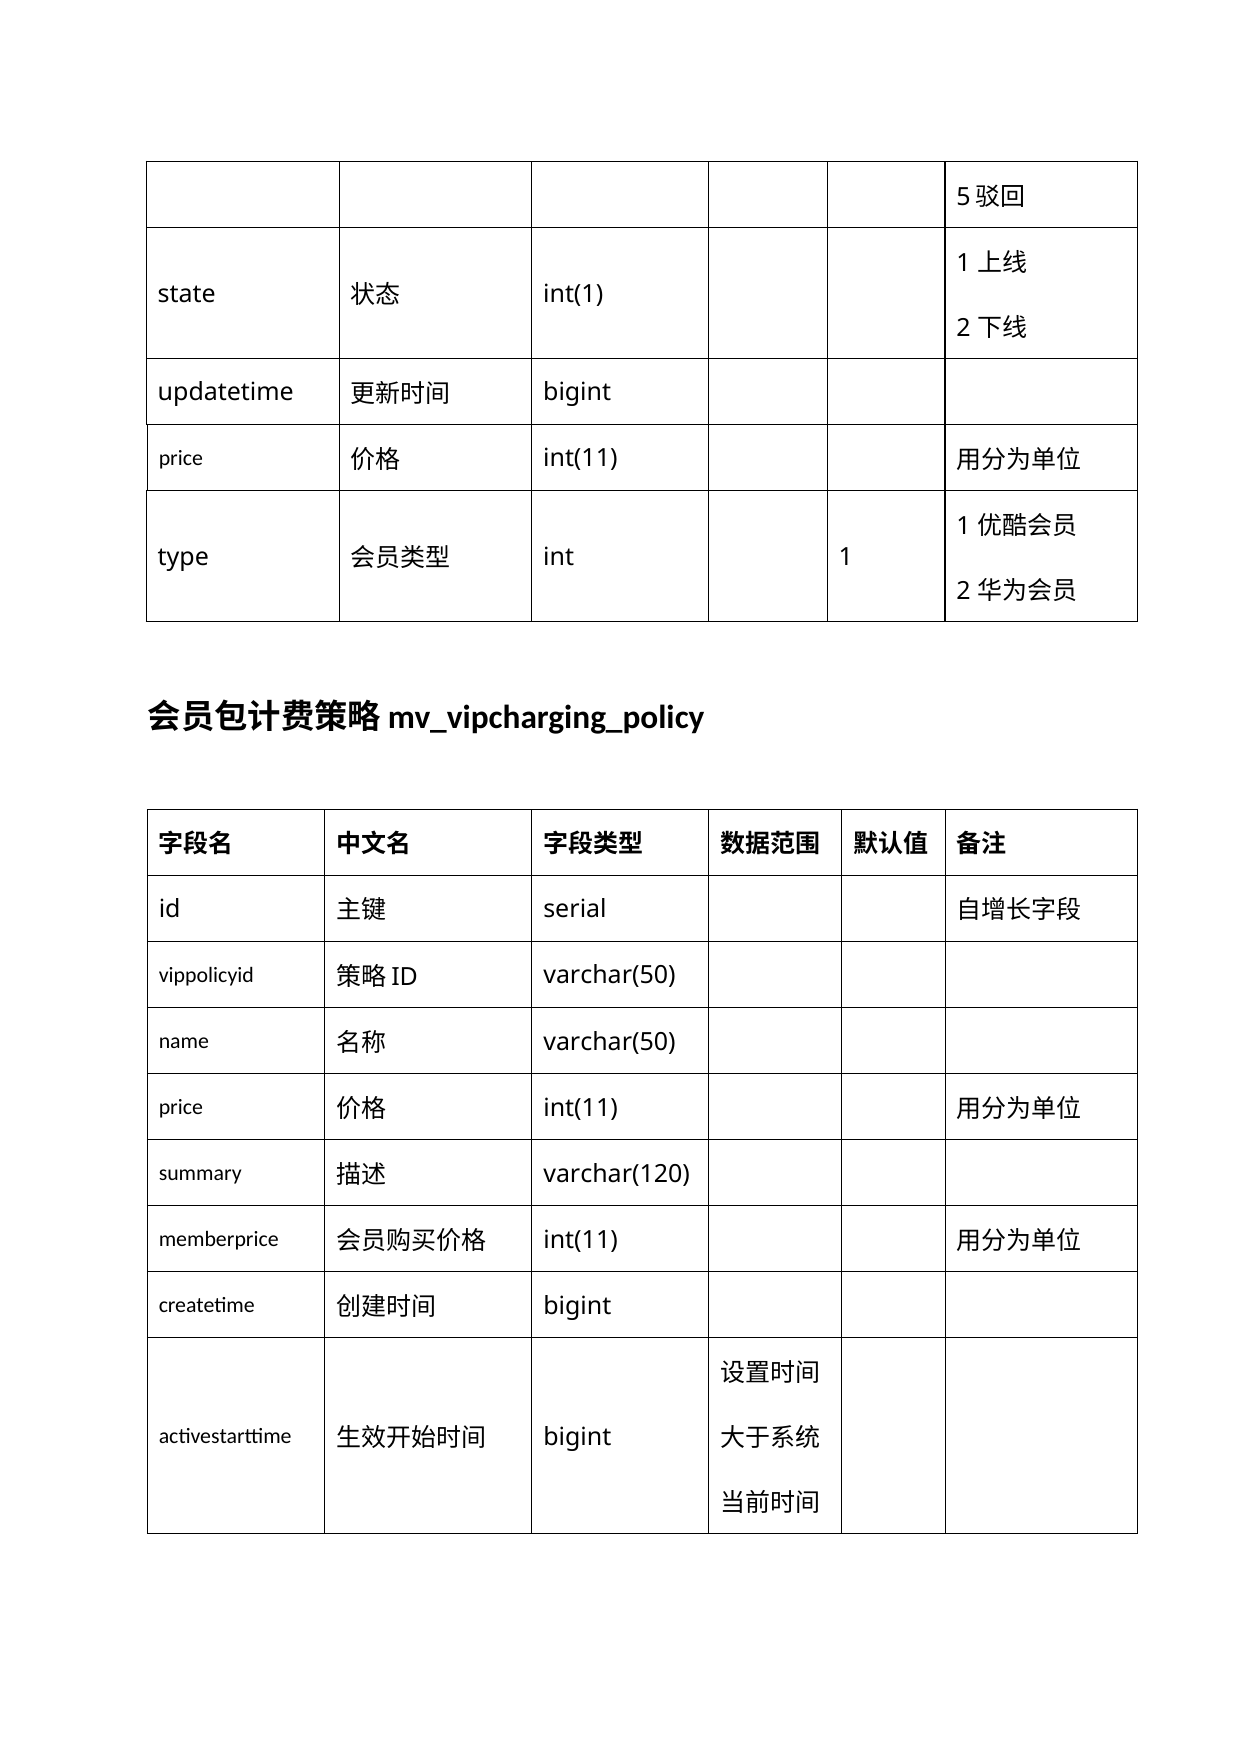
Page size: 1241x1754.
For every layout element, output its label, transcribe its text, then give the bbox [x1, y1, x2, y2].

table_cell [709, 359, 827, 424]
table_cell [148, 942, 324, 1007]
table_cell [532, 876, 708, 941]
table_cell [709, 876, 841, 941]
subtitle 会员包计费策略mv_vipcharging_policy [148, 681, 1122, 746]
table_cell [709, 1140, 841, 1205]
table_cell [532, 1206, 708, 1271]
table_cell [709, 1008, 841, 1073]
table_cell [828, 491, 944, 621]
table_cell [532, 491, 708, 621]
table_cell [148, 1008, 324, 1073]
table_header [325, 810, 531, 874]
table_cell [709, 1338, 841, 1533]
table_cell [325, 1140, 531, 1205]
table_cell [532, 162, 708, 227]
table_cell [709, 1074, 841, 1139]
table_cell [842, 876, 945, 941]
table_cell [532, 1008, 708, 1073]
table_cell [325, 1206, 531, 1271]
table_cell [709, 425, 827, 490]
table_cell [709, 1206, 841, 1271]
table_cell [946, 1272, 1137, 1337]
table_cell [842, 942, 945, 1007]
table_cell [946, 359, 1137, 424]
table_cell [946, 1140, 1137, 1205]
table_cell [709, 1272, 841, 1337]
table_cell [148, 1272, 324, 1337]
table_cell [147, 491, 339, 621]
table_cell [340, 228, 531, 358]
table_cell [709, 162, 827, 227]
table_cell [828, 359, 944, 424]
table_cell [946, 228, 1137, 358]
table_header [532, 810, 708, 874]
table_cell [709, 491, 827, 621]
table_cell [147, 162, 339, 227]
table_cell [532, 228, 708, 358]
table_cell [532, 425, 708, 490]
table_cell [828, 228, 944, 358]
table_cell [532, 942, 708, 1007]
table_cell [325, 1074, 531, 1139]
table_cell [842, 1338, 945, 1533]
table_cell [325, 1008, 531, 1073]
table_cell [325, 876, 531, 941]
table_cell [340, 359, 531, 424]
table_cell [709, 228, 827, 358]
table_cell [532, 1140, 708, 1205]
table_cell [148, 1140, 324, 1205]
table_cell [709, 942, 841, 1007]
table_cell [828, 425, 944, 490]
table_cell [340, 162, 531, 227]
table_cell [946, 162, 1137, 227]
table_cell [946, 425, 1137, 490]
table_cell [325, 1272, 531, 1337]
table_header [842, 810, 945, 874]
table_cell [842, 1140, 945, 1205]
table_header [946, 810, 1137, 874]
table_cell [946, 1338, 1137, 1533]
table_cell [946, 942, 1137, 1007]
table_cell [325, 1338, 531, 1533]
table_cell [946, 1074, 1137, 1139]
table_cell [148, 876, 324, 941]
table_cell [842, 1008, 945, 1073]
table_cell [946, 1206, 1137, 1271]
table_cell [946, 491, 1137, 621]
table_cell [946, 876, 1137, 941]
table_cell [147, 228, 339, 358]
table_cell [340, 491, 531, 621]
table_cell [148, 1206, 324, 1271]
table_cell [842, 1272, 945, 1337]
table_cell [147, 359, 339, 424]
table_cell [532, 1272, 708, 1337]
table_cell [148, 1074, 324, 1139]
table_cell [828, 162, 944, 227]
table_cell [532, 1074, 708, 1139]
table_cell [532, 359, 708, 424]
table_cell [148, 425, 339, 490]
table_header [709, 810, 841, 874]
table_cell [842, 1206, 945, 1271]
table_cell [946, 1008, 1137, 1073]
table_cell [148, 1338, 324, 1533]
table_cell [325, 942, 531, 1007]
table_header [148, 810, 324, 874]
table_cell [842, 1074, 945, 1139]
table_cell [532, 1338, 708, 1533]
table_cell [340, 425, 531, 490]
